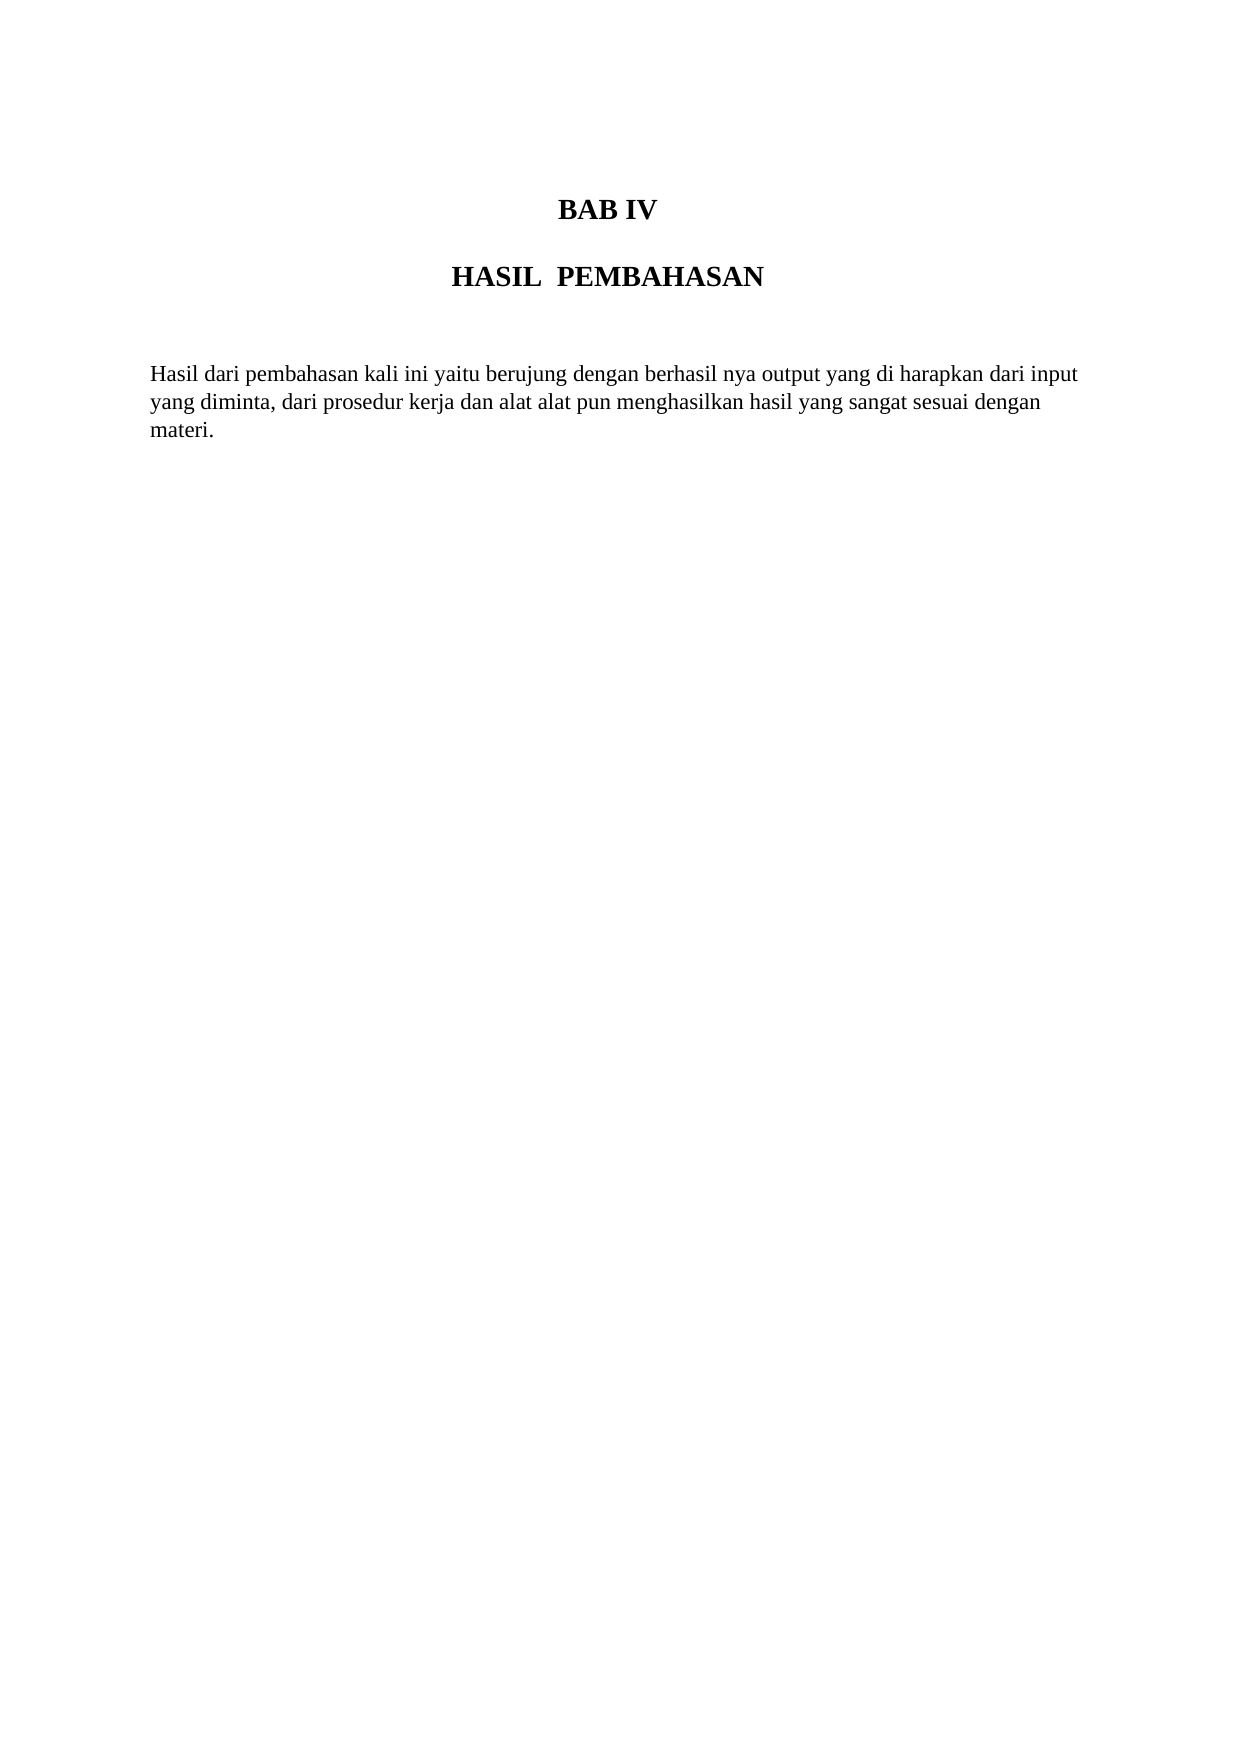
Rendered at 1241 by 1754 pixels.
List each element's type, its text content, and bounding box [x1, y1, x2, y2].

text BAB IV [150, 192, 1066, 226]
text Hasil dari pembahasan kali ini yaitu berujung dengan berhasil nya output yang di harapkan dari input yang diminta, dari prosedur kerja dan alat alat pun menghasilkan hasil yang sangat sesuai dengan materi. [150, 360, 1090, 443]
text HASIL PEMBAHASAN [150, 259, 1066, 293]
